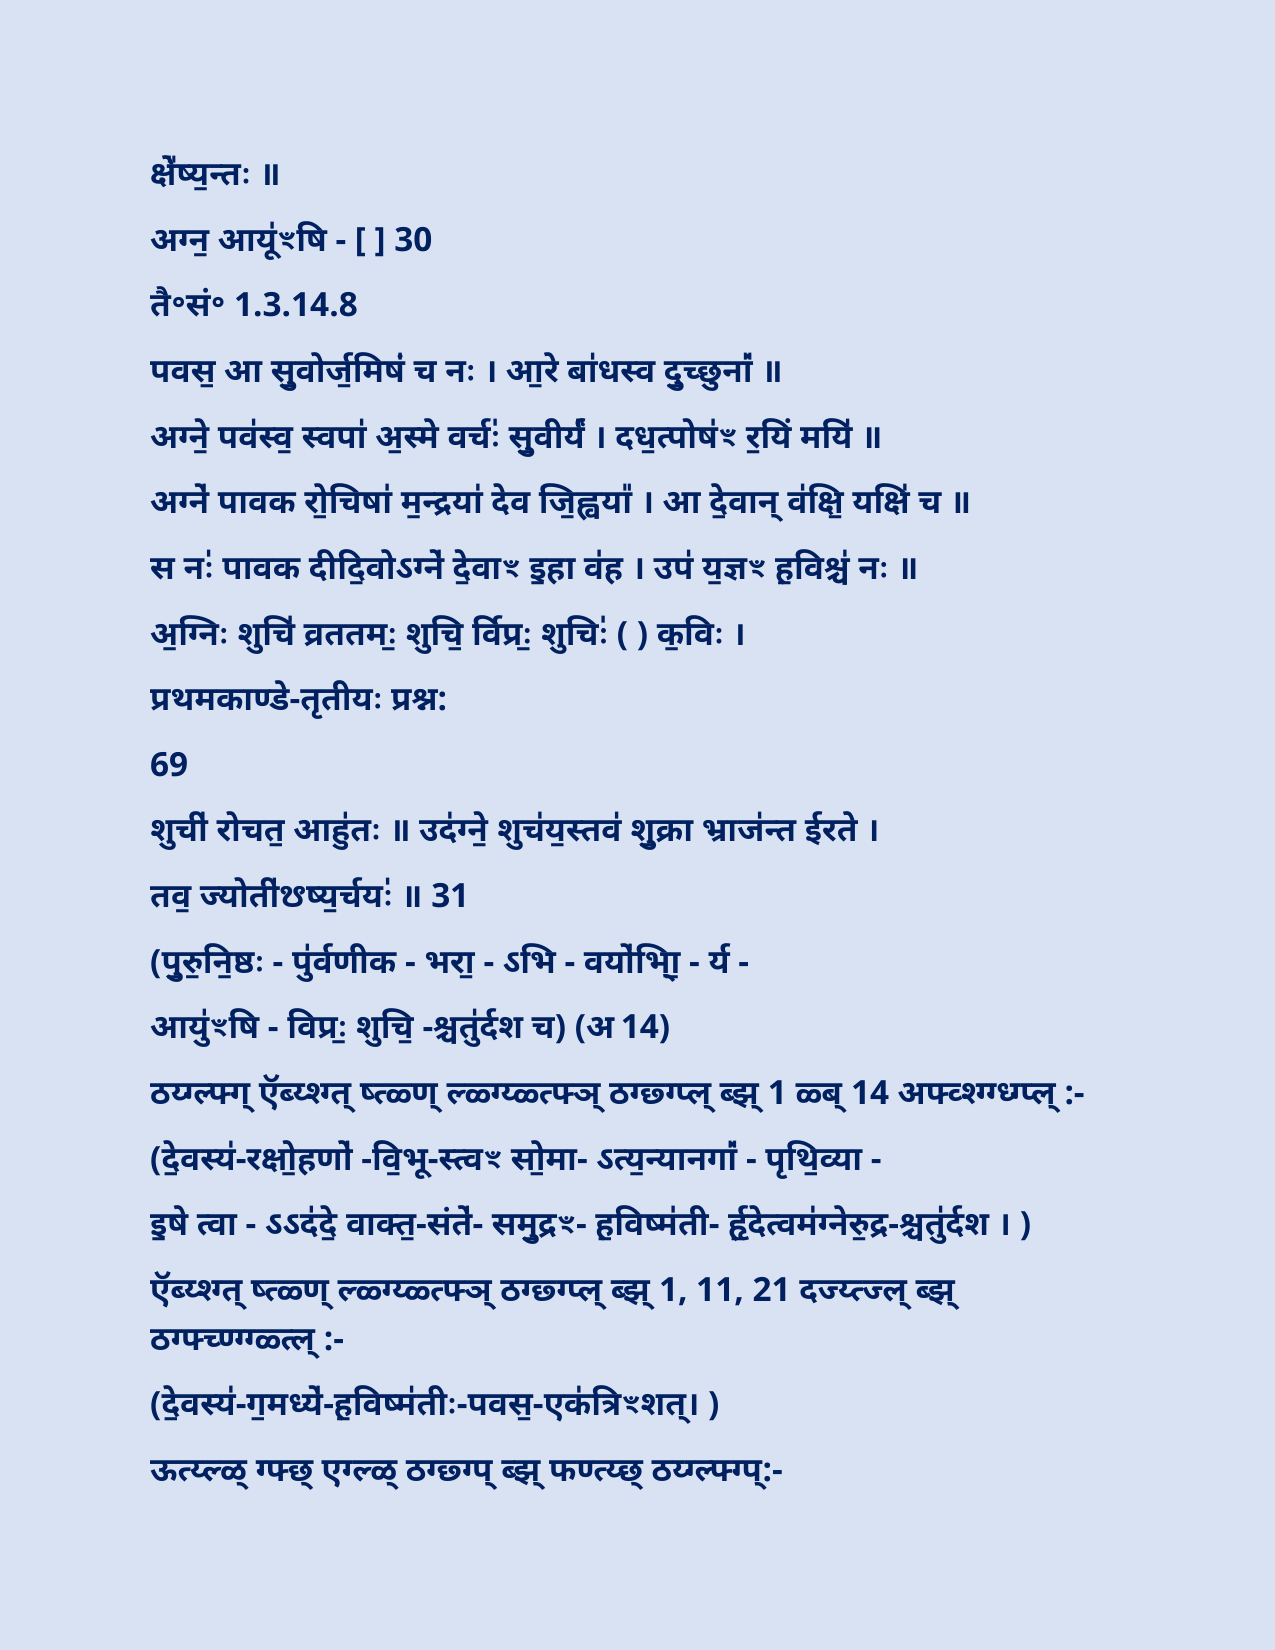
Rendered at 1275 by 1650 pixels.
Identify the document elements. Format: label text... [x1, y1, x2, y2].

text आयु॑ꣳषि - विप्रः॒ शुचि॒ -श्चतु॑र्दश च) (अ14) [150, 1003, 1125, 1048]
text तव॒ ज्योती॑ᳪष्य॒र्चयः॑ ॥ 31 [150, 872, 1125, 917]
text अग्न॒ आयू॑ꣳषि - [ ] 30 [150, 216, 1125, 261]
text ऍब्य्श्ग्त् ष्त्ळ्ण् ल्ळ्ग्य्ळ्त्फ्ञ् ठग्छ्ग्प्ल् ब्झ् 1, 11, 21 दज्य्त्ज्ल् ब्झ् ठग्फ्च्ण्ग्ग्ळ्त्ल् :- [150, 1266, 1125, 1360]
text इ॒षे त्वा - ऽऽद॑दे॒ वाक्त॒-संते॑- समु॒द्रꣳ- ह॒विष्म॑ती- र्हृ॒देत्वम॑ग्नेरु॒द्र-श्चतु॑र्दश । ) [150, 1200, 1125, 1245]
text पवस॒ आ सु॒वोर्ज॒मिषं॑ च नः । आ॒रे बा॑धस्व दु॒च्छुनां᳚ ॥ [150, 347, 1125, 392]
text 69 [150, 741, 1125, 786]
text ठय्ग्ल्फ्ग् ऍब्य्श्ग्त् ष्त्ळ्ण् ल्ळ्ग्य्ळ्त्फ्ञ् ठग्छ्ग्प्ल् ब्झ् 1 ळ्ब् 14 अफ्व्श्ग्ग्ध्ग्प्ल् :- [150, 1069, 1125, 1114]
text ऊत्य्ल्ळ् ग्फ्छ् एग्ल्ळ् ठग्छ्ग्प् ब्झ् फण्त्य्छ् ठय्ग्ल्फ्ग्प्:- [150, 1446, 1125, 1491]
text शुची॑ रोचत॒ आहु॑तः ॥ उद॑ग्ने॒ शुच॑य॒स्तव॑ शु॒क्रा भ्राज॑न्त ईरते । [150, 806, 1125, 852]
text अग्ने॒ पव॑स्व॒ स्वपा॑ अ॒स्मे वर्चः॑ सु॒वीर्यं᳚ । दध॒त्पोष॑ꣳ र॒यिं मयि॑ ॥ [150, 412, 1125, 458]
text क्षे᳚ष्य॒न्तः ॥ [150, 150, 1125, 195]
text तै॰सं॰ 1.3.14.8 [150, 281, 1125, 327]
text अ॒ग्निः शुचि॑ व्रततमः॒ शुचि॒ र्विप्रः॒ शुचिः॑ ( ) क॒विः । [150, 609, 1125, 655]
text अग्ने॑ पावक रो॒चिषा॑ म॒न्द्रया॑ देव जि॒ह्वया᳚ । आ दे॒वान् व॑क्षि॒ यक्षि॑ च ॥ [150, 478, 1125, 523]
text प्रथमकाण्डे-तृतीयः प्रश्न: [150, 675, 1125, 720]
text (पु॒रु॒नि॒ष्ठः - पु॑र्वणीक - भरा॒ - ऽभि - वयो॑भि्ा॒ - र्य - [150, 937, 1125, 983]
text (दे॒वस्य॑-रक्षो॒हणो॑ -वि॒भू-स्त्वꣳ सो॒मा- ऽत्य॒न्यानगां᳚ - पृथि॒व्या - [150, 1134, 1125, 1180]
text स नः॑ पावक दीदि॒वोऽग्ने॑ दे॒वाꣳ इ॒हा व॑ह । उप॑ य॒ज्ञꣳ ह॒विश्च॑ नः ॥ [150, 544, 1125, 589]
text (दे॒वस्य॑-ग॒मध्ये॑-ह॒विष्म॑तीः-पवस॒-एक॑त्रिꣳशत्। ) [150, 1380, 1125, 1426]
